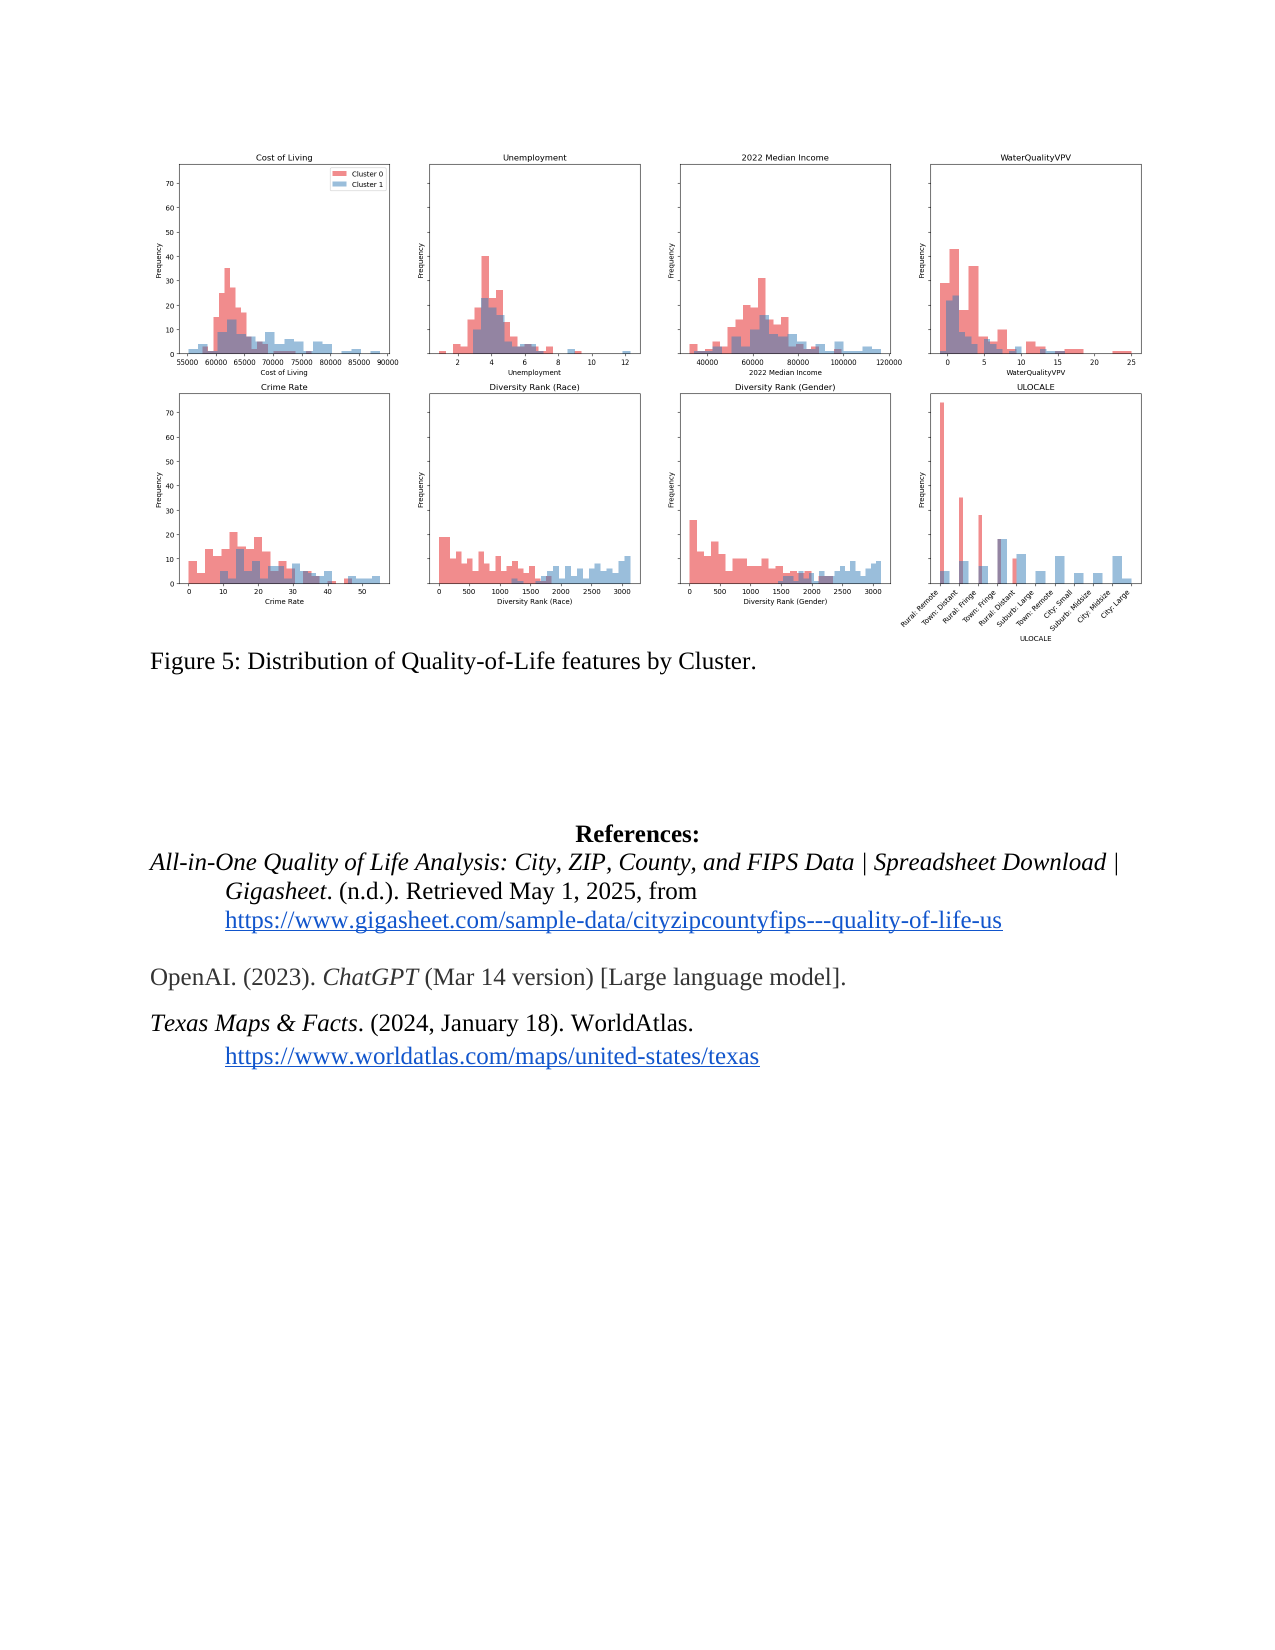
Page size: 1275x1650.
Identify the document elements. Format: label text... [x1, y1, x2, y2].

text All-in-One Quality of Life Analysis: City, ZIP, County, and FIPS Data | Spreadsheet Download | [150, 847, 1125, 876]
text OpenAI. (2023). ChatGPT (Mar 14 version) [Large language model]. [150, 962, 1125, 991]
text https://www.worldatlas.com/maps/united-states/texas [150, 1041, 1125, 1069]
text Figure 5: Distribution of Quality-of-Life features by Cluster. [150, 647, 1125, 675]
picture [150, 150, 1146, 647]
text Gigasheet. (n.d.). Retrieved May 1, 2025, from https://www.gigasheet.com/sample-data/cityzipcountyfips---quality-of-life-us [225, 876, 1125, 934]
text Texas Maps & Facts. (2024, January 18). WorldAtlas. [150, 1008, 1125, 1037]
text References: [150, 819, 1125, 847]
